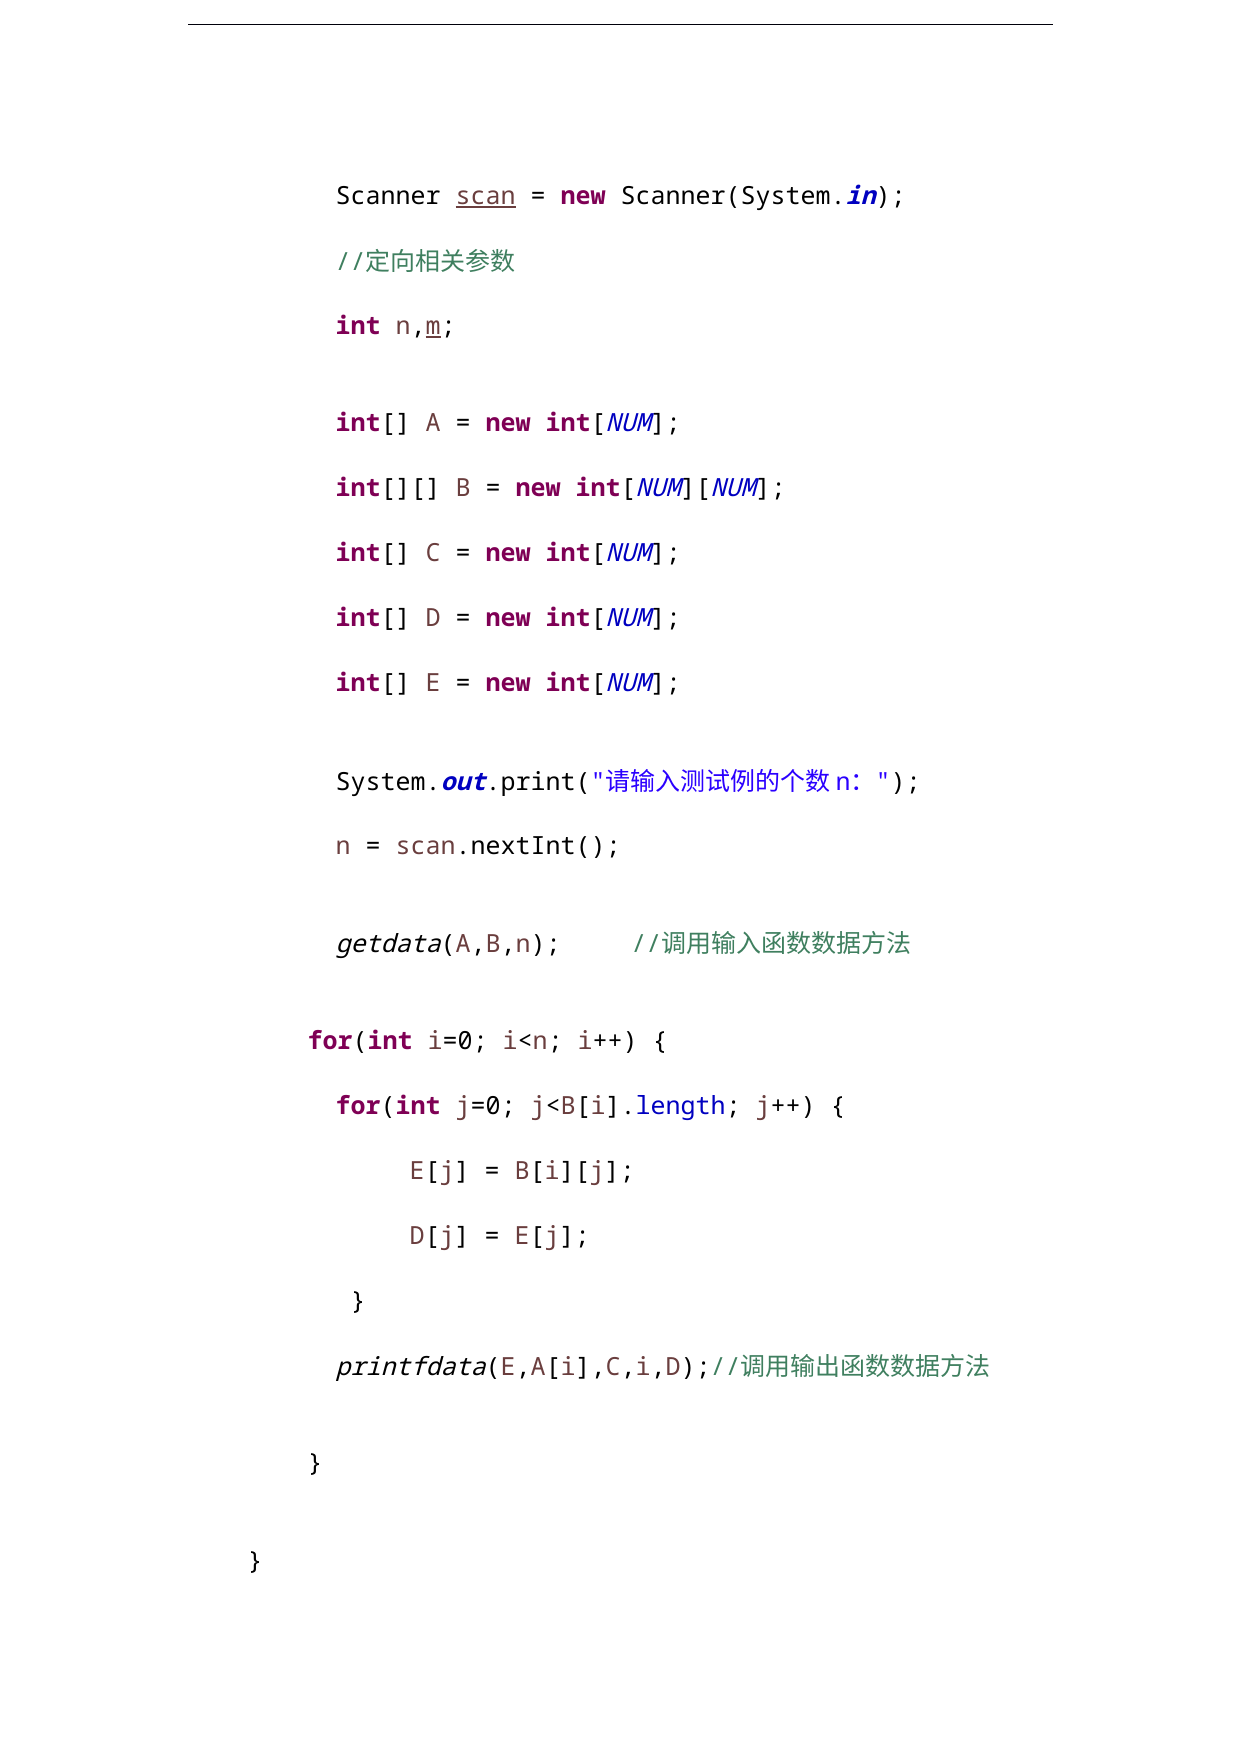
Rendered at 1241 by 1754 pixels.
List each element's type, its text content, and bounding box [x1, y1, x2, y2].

text D[j] = E[j]; [187, 1202, 1053, 1267]
text } [187, 1527, 1053, 1592]
text } [187, 1429, 1053, 1494]
text System.out.print("请输入测试例的个数n："); [187, 747, 1053, 812]
text n = scan.nextInt(); [187, 812, 1053, 877]
text getdata(A,B,n); //调用输入函数数据方法 [187, 909, 1053, 974]
text E[j] = B[i][j]; [187, 1137, 1053, 1202]
text printfdata(E,A[i],C,i,D);//调用输出函数数据方法 [187, 1332, 1053, 1397]
text int n,m; [187, 292, 1053, 357]
text for(int i=0; i<n; i++) { [187, 1007, 1053, 1072]
text //定向相关参数 [187, 227, 1053, 292]
text for(int j=0; j<B[i].length; j++) { [187, 1072, 1053, 1137]
text int[] C = new int[NUM]; [187, 519, 1053, 584]
text int[][] B = new int[NUM][NUM]; [187, 454, 1053, 519]
text int[] A = new int[NUM]; [187, 389, 1053, 454]
text Scanner scan = new Scanner(System.in); [187, 162, 1053, 227]
text } [187, 1267, 1053, 1332]
text int[] E = new int[NUM]; [187, 649, 1053, 714]
text int[] D = new int[NUM]; [187, 584, 1053, 649]
